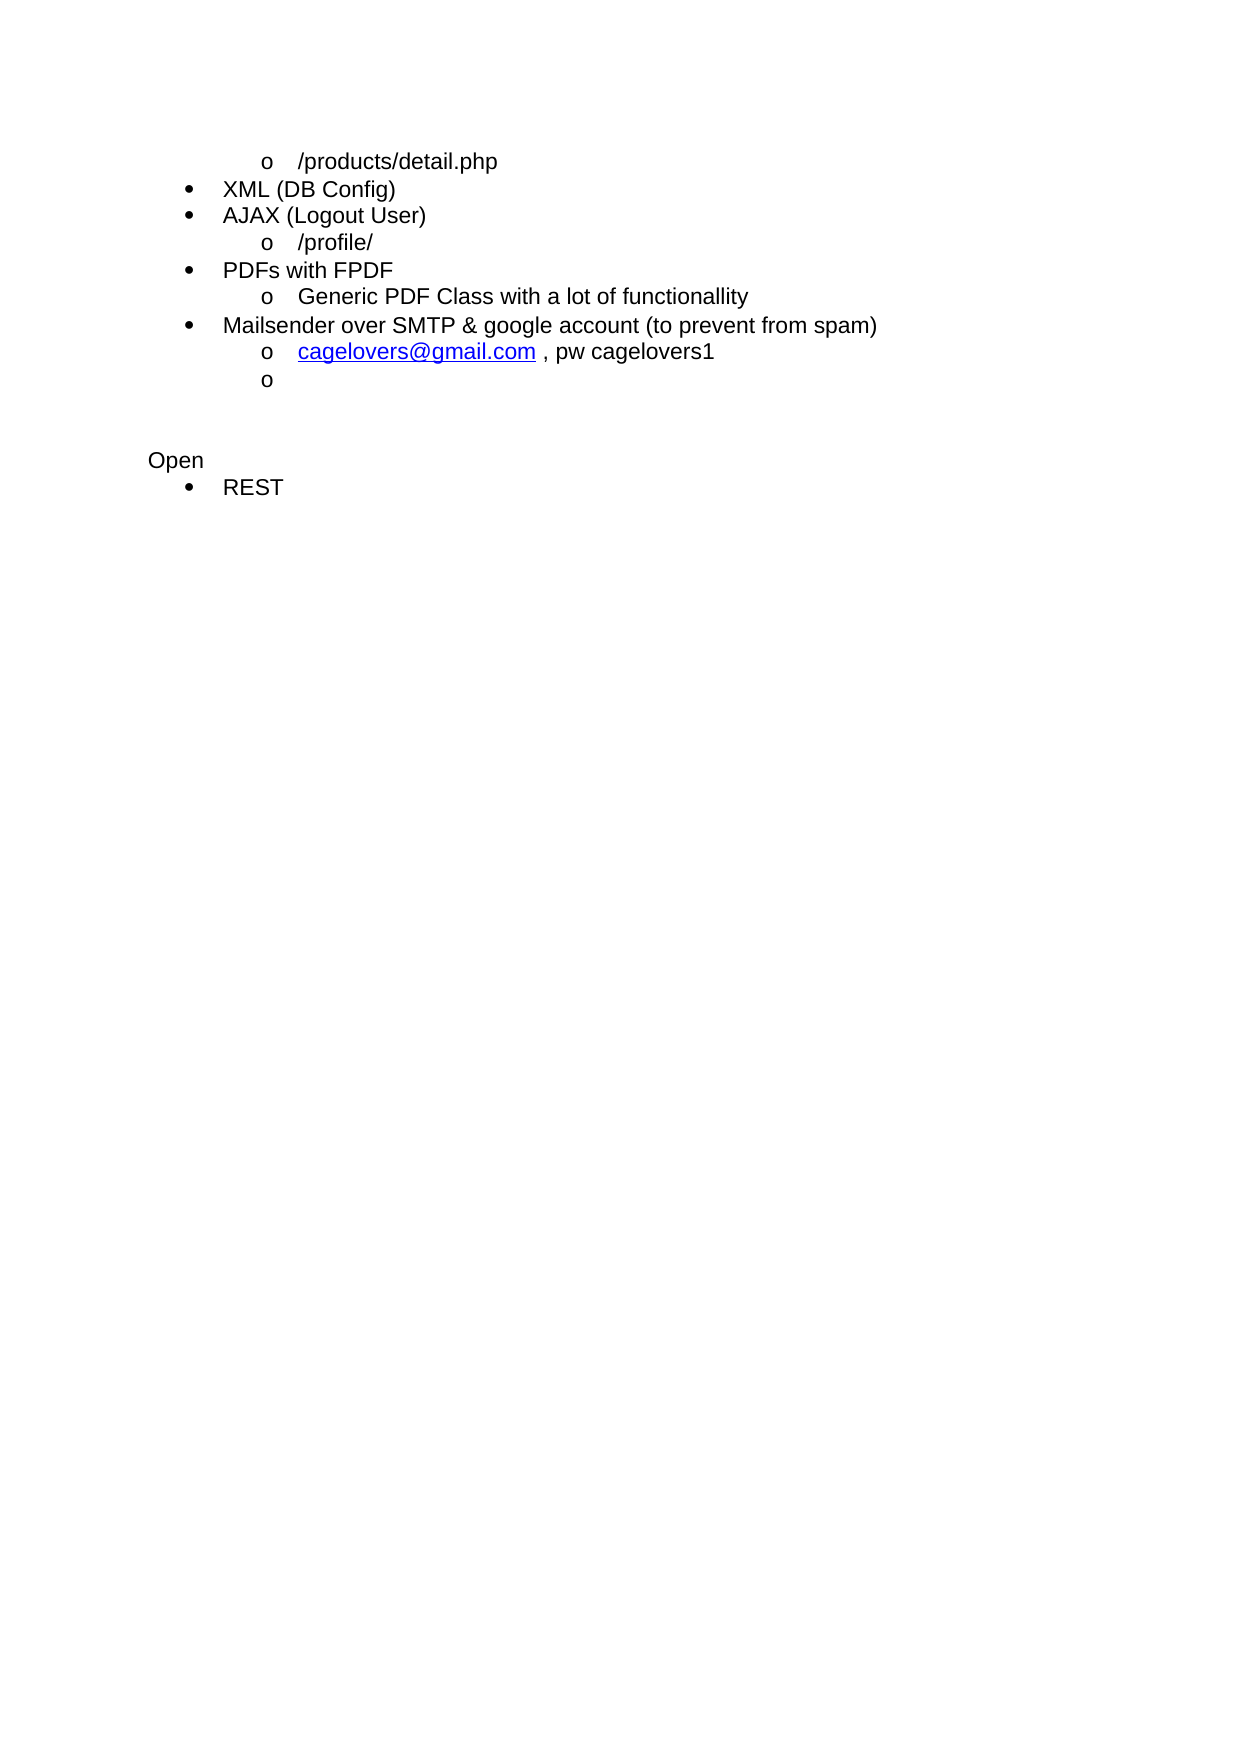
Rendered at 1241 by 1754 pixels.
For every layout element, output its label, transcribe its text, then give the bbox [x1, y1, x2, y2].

list /products/detail.php [260, 148, 1093, 176]
list Mailsender over SMTP & google account (to prevent from spam) [185, 312, 1093, 338]
list /profile/ [260, 229, 1093, 257]
list XML (DB Config) [185, 176, 1093, 202]
list Generic PDF Class with a lot of functionallity [260, 283, 1093, 312]
list PDFs with FPDF [185, 257, 1093, 283]
list REST [185, 474, 1093, 500]
list AJAX (Logout User) [185, 202, 1093, 229]
list cagelovers@gmail.com , pw cagelovers1 [260, 338, 1093, 366]
text Open [148, 447, 1093, 474]
